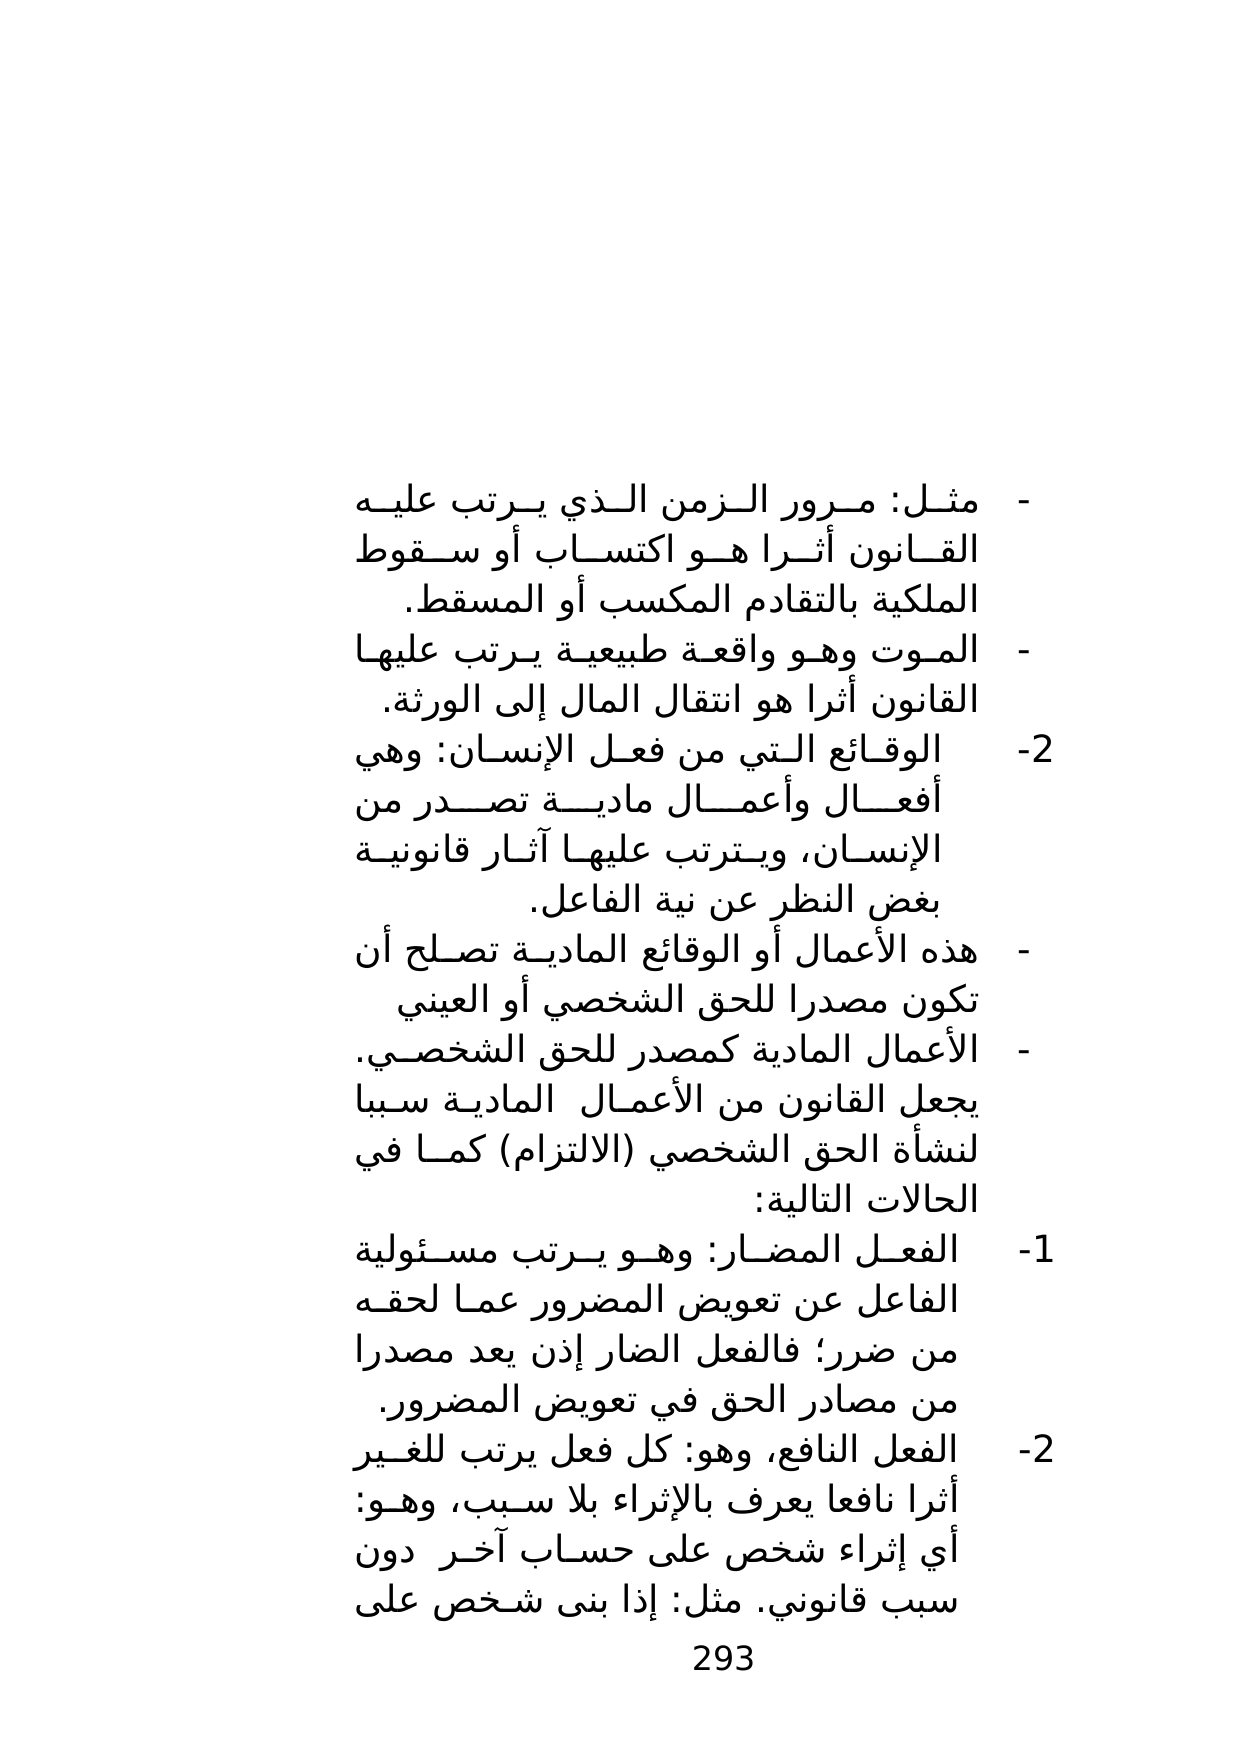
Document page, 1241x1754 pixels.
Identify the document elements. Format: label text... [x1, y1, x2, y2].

list الوقائع التي من فعل الإنسان: وهي أفعال وأعمال مادية تصدر من الإنسان، ويترتب عليها آثار قانونية بغض النظر عن نية الفاعل. [354, 722, 1017, 922]
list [354, 1422, 1019, 1622]
list هذه الأعمال أو الوقائع المادية تصلح أن تكون مصدرا للحق الشخصي أو العيني [354, 922, 1017, 1022]
list الموت وهو واقعة طبيعية يرتب عليها القانون أثرا هو انتقال المال إلى الورثة. [354, 622, 1017, 722]
list الفعل المضار: وهو يرتب مسئولية الفاعل عن تعويض المضرور عما لحقه من ضرر؛ فالفعل الضار إذن يعد مصدرا من مصادر الحق في تعويض المضرور. [354, 1222, 1019, 1422]
list مثل: مرور الزمن الذي يرتب عليه القانون أثرا هو اكتساب أو سقوط الملكية بالتقادم المكسب أو المسقط. [354, 472, 1017, 622]
list الأعمال المادية كمصدر للحق الشخصي. يجعل القانون من الأعمال المادية سببا لنشأة الحق الشخصي (الالتزام) كما في الحالات التالية: [354, 1022, 1017, 1222]
